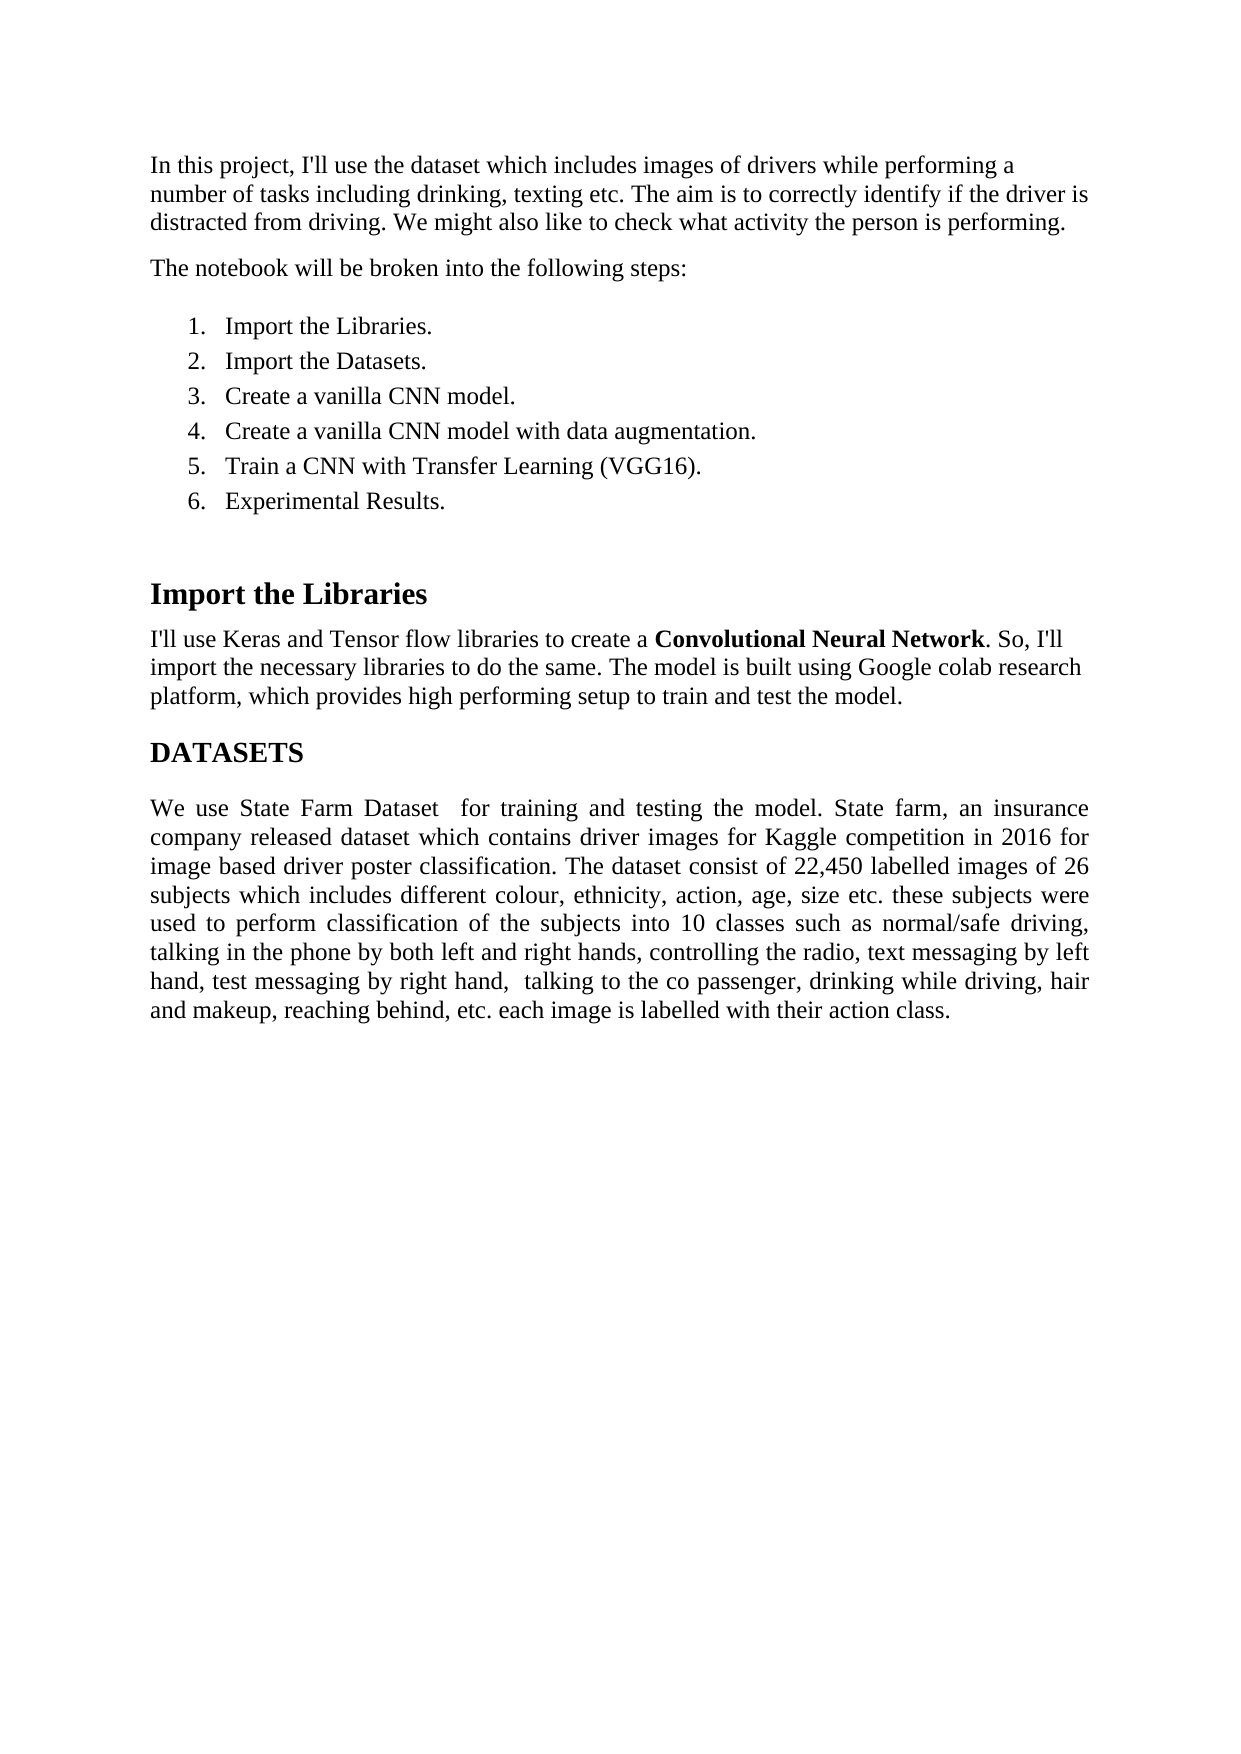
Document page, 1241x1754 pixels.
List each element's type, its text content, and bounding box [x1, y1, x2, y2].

list Experimental Results. [187, 486, 1090, 514]
text DATASETS [150, 735, 1090, 768]
list Train a CNN with Transfer Learning (VGG16). [187, 451, 1090, 479]
list Create a vanilla CNN model. [187, 381, 1090, 409]
list Create a vanilla CNN model with data augmentation. [187, 416, 1090, 444]
list Import the Datasets. [187, 346, 1090, 374]
text The notebook will be broken into the following steps: [150, 253, 1090, 282]
text In this project, I'll use the dataset which includes images of drivers while performing a number of tasks including drinking, texting etc. The aim is to correctly identify if the driver is distracted from driving. We might also like to check what activity the person is performing. [150, 150, 1090, 236]
text We use State Farm Dataset for training and testing the model. State farm, an insurance company released dataset which contains driver images for Kaggle competition in 2016 for image based driver poster classification. The dataset consist of 22,450 labelled images of 26 subjects which includes different colour, ethnicity, action, age, size etc. these subjects were used to perform classification of the subjects into 10 classes such as normal/safe driving, talking in the phone by both left and right hands, controlling the radio, text messaging by left hand, test messaging by right hand, talking to the co passenger, drinking while driving, hair and makeup, reaching behind, etc. each image is labelled with their action class. [150, 793, 1090, 1023]
text Import the Libraries [150, 575, 1090, 611]
text I'll use Keras and Tensor flow libraries to create a Convolutional Neural Network. So, I'll import the necessary libraries to do the same. The model is built using Google colab research platform, which provides high performing setup to train and test the model. [150, 624, 1090, 710]
list Import the Libraries. [187, 311, 1090, 339]
